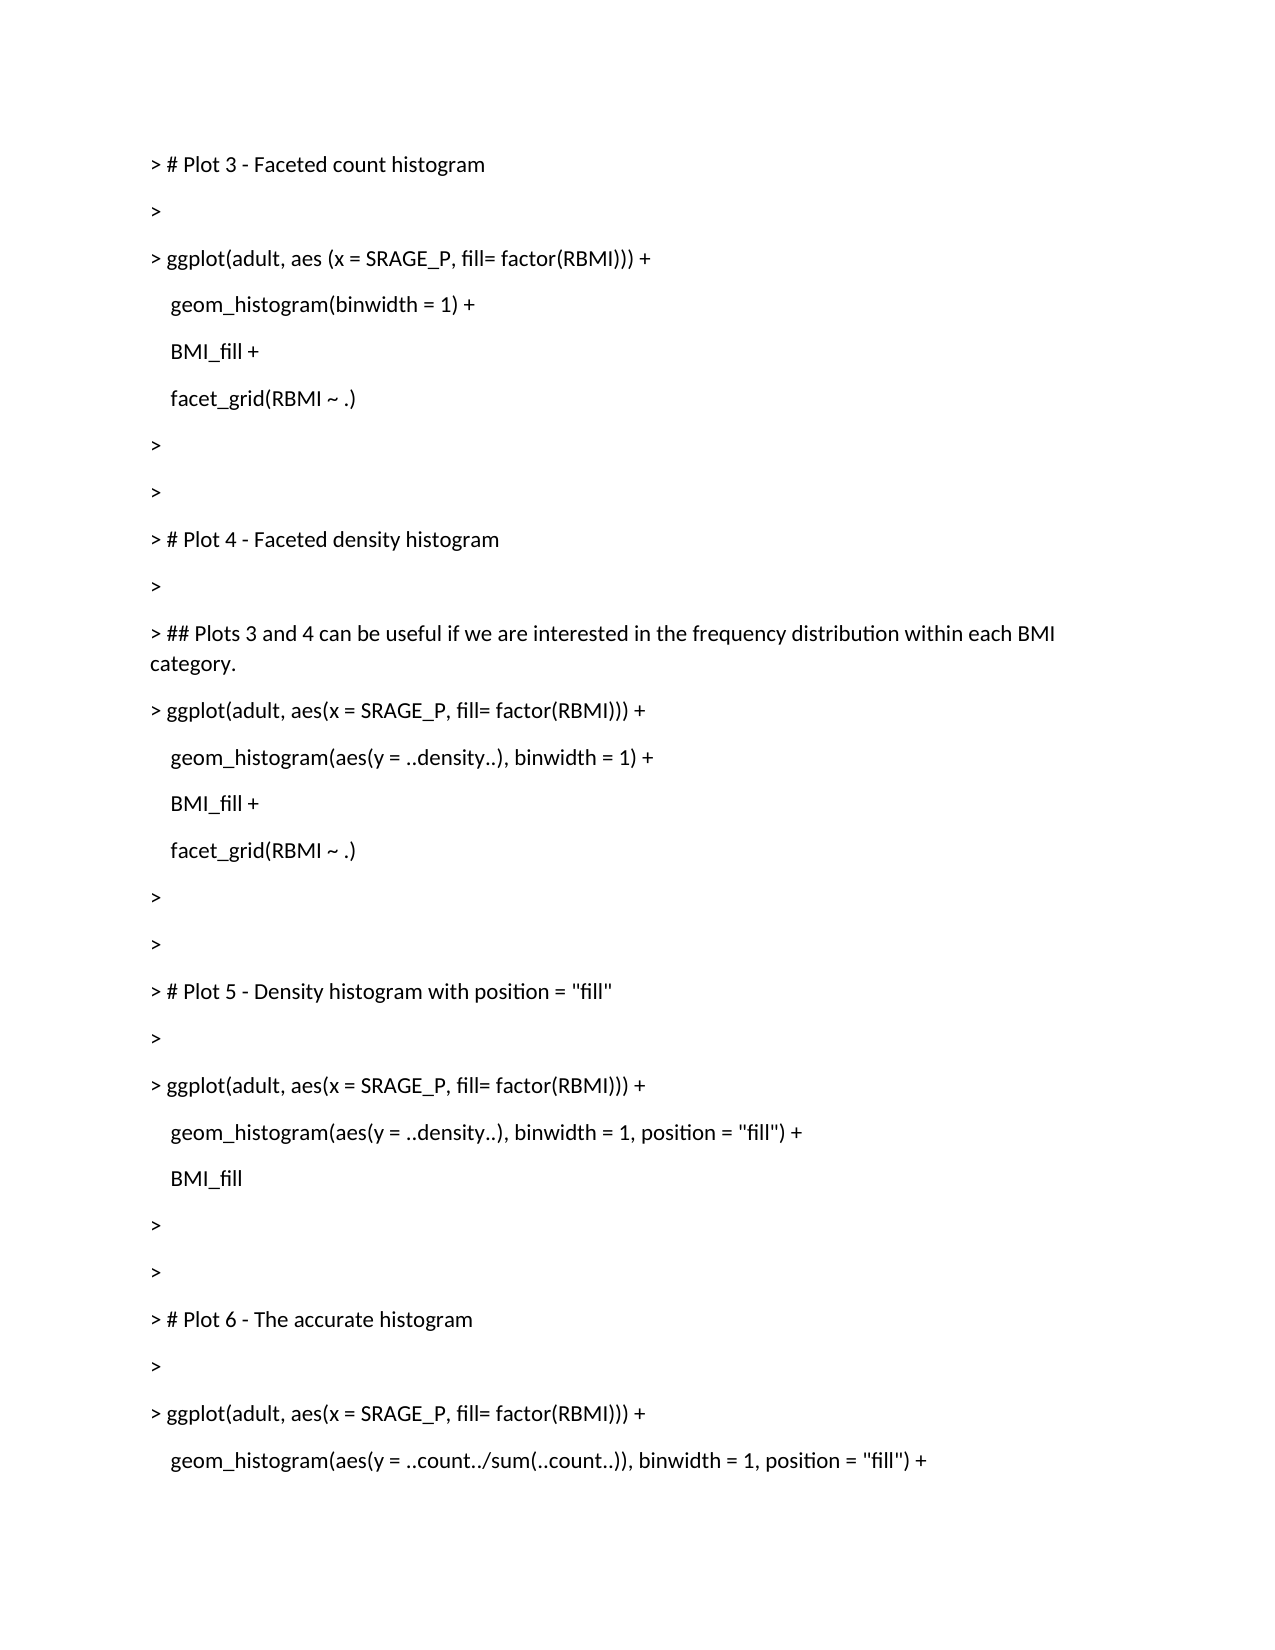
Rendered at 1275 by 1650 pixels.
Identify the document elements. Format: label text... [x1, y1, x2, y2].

text geom_histogram(aes(y = ..count../sum(..count..)), binwidth = 1, position = "fill") + [150, 1446, 1125, 1474]
text geom_histogram(aes(y = ..density..), binwidth = 1) + [150, 743, 1125, 771]
text > [150, 930, 1125, 958]
text > ggplot(adult, aes(x = SRAGE_P, fill= factor(RBMI))) + [150, 1071, 1125, 1099]
text BMI_fill [150, 1164, 1125, 1193]
text geom_histogram(binwidth = 1) + [150, 291, 1125, 319]
text > [150, 1352, 1125, 1380]
text > [150, 431, 1125, 459]
text > [150, 478, 1125, 506]
text > # Plot 5 - Density histogram with position = "fill" [150, 977, 1125, 1005]
text > [150, 1211, 1125, 1239]
text > [150, 1024, 1125, 1052]
text > ggplot(adult, aes(x = SRAGE_P, fill= factor(RBMI))) + [150, 696, 1125, 724]
text BMI_fill + [150, 337, 1125, 366]
text > [150, 1258, 1125, 1286]
text > ## Plots 3 and 4 can be useful if we are interested in the frequency distribution within each BMI category. [150, 619, 1125, 677]
text > [150, 883, 1125, 911]
text > # Plot 4 - Faceted density histogram [150, 525, 1125, 553]
text > # Plot 6 - The accurate histogram [150, 1305, 1125, 1333]
text > [150, 572, 1125, 600]
text geom_histogram(aes(y = ..density..), binwidth = 1, position = "fill") + [150, 1118, 1125, 1146]
text BMI_fill + [150, 789, 1125, 818]
text > ggplot(adult, aes (x = SRAGE_P, fill= factor(RBMI))) + [150, 244, 1125, 272]
text > ggplot(adult, aes(x = SRAGE_P, fill= factor(RBMI))) + [150, 1399, 1125, 1427]
text facet_grid(RBMI ~ .) [150, 836, 1125, 864]
text facet_grid(RBMI ~ .) [150, 384, 1125, 412]
text > # Plot 3 - Faceted count histogram [150, 150, 1125, 178]
text > [150, 197, 1125, 225]
